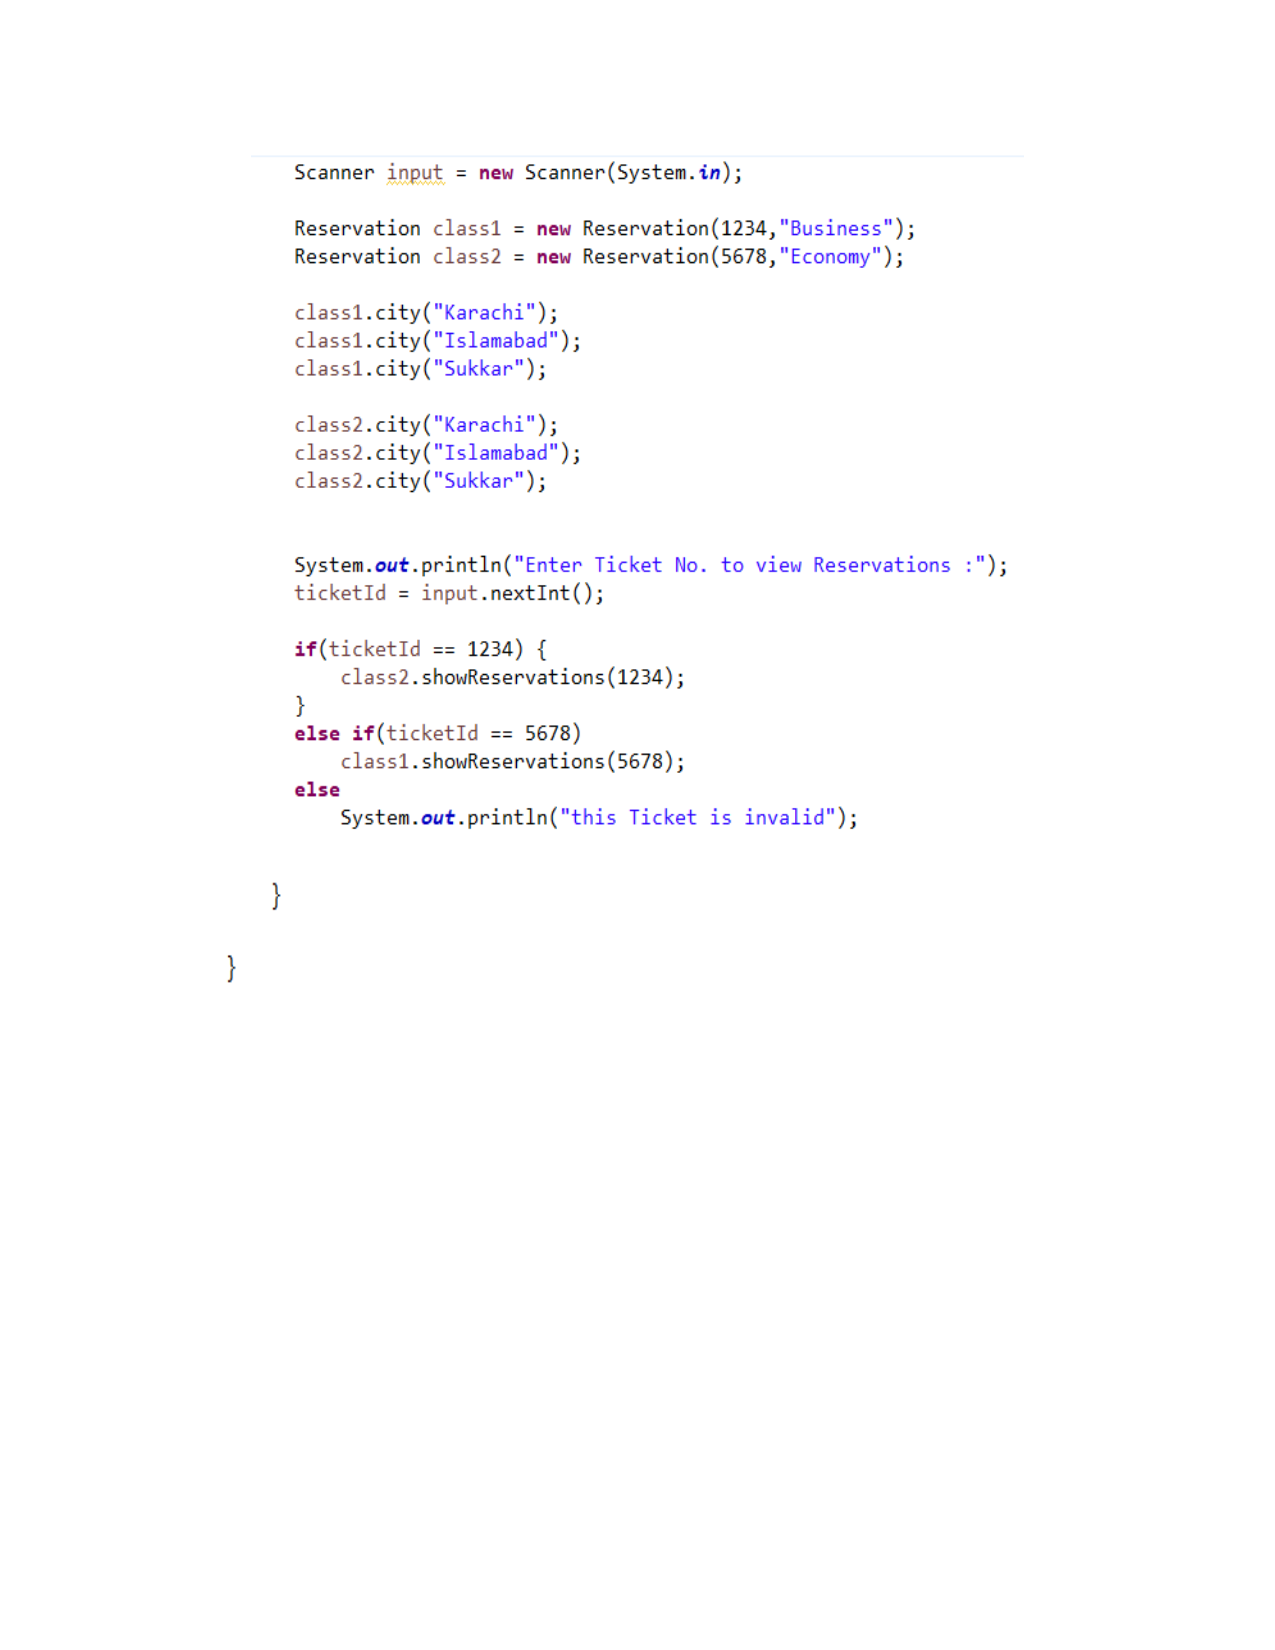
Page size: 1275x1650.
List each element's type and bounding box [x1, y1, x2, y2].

picture [226, 839, 1049, 1018]
picture [251, 150, 1024, 834]
